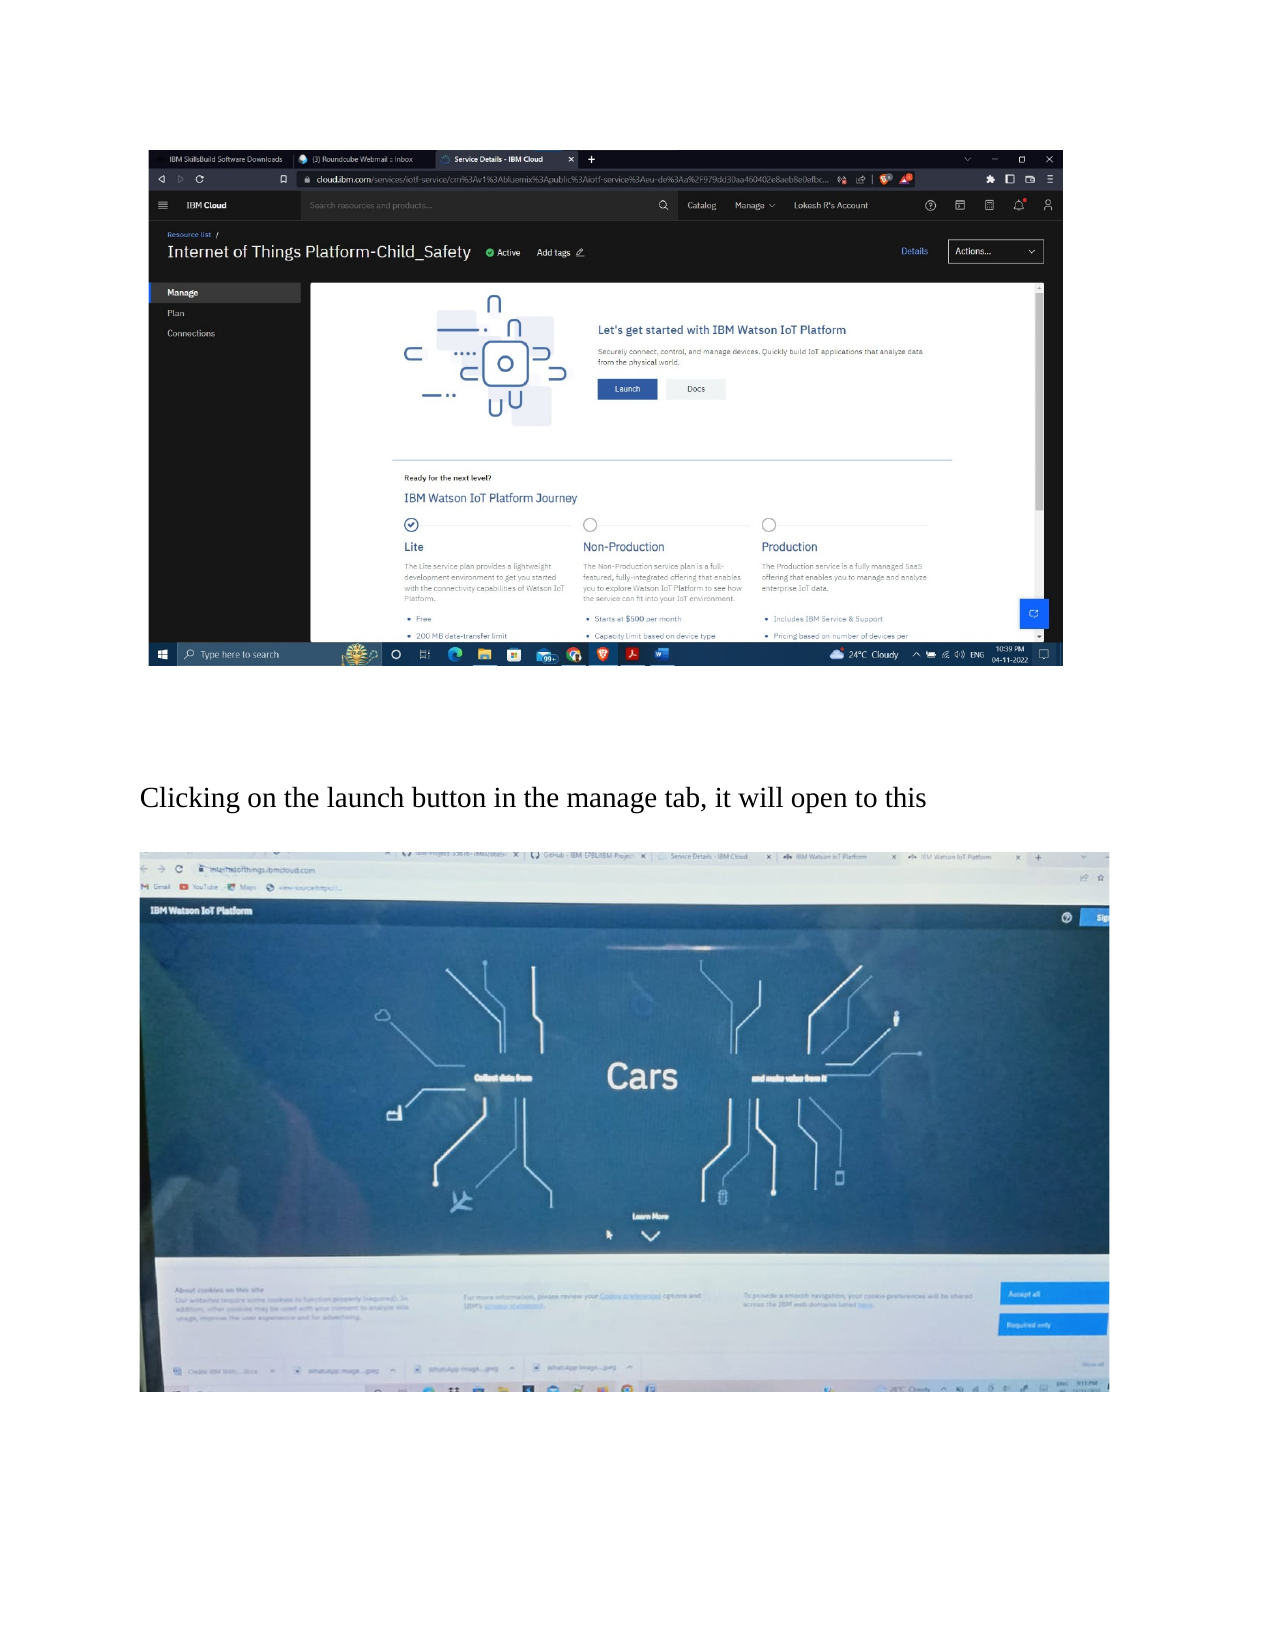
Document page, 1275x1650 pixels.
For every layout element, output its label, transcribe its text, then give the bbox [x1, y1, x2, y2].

picture [139, 852, 1110, 1392]
picture [148, 150, 1063, 666]
text Clicking on the launch button in the manage tab, it will open to this [139, 781, 1016, 814]
